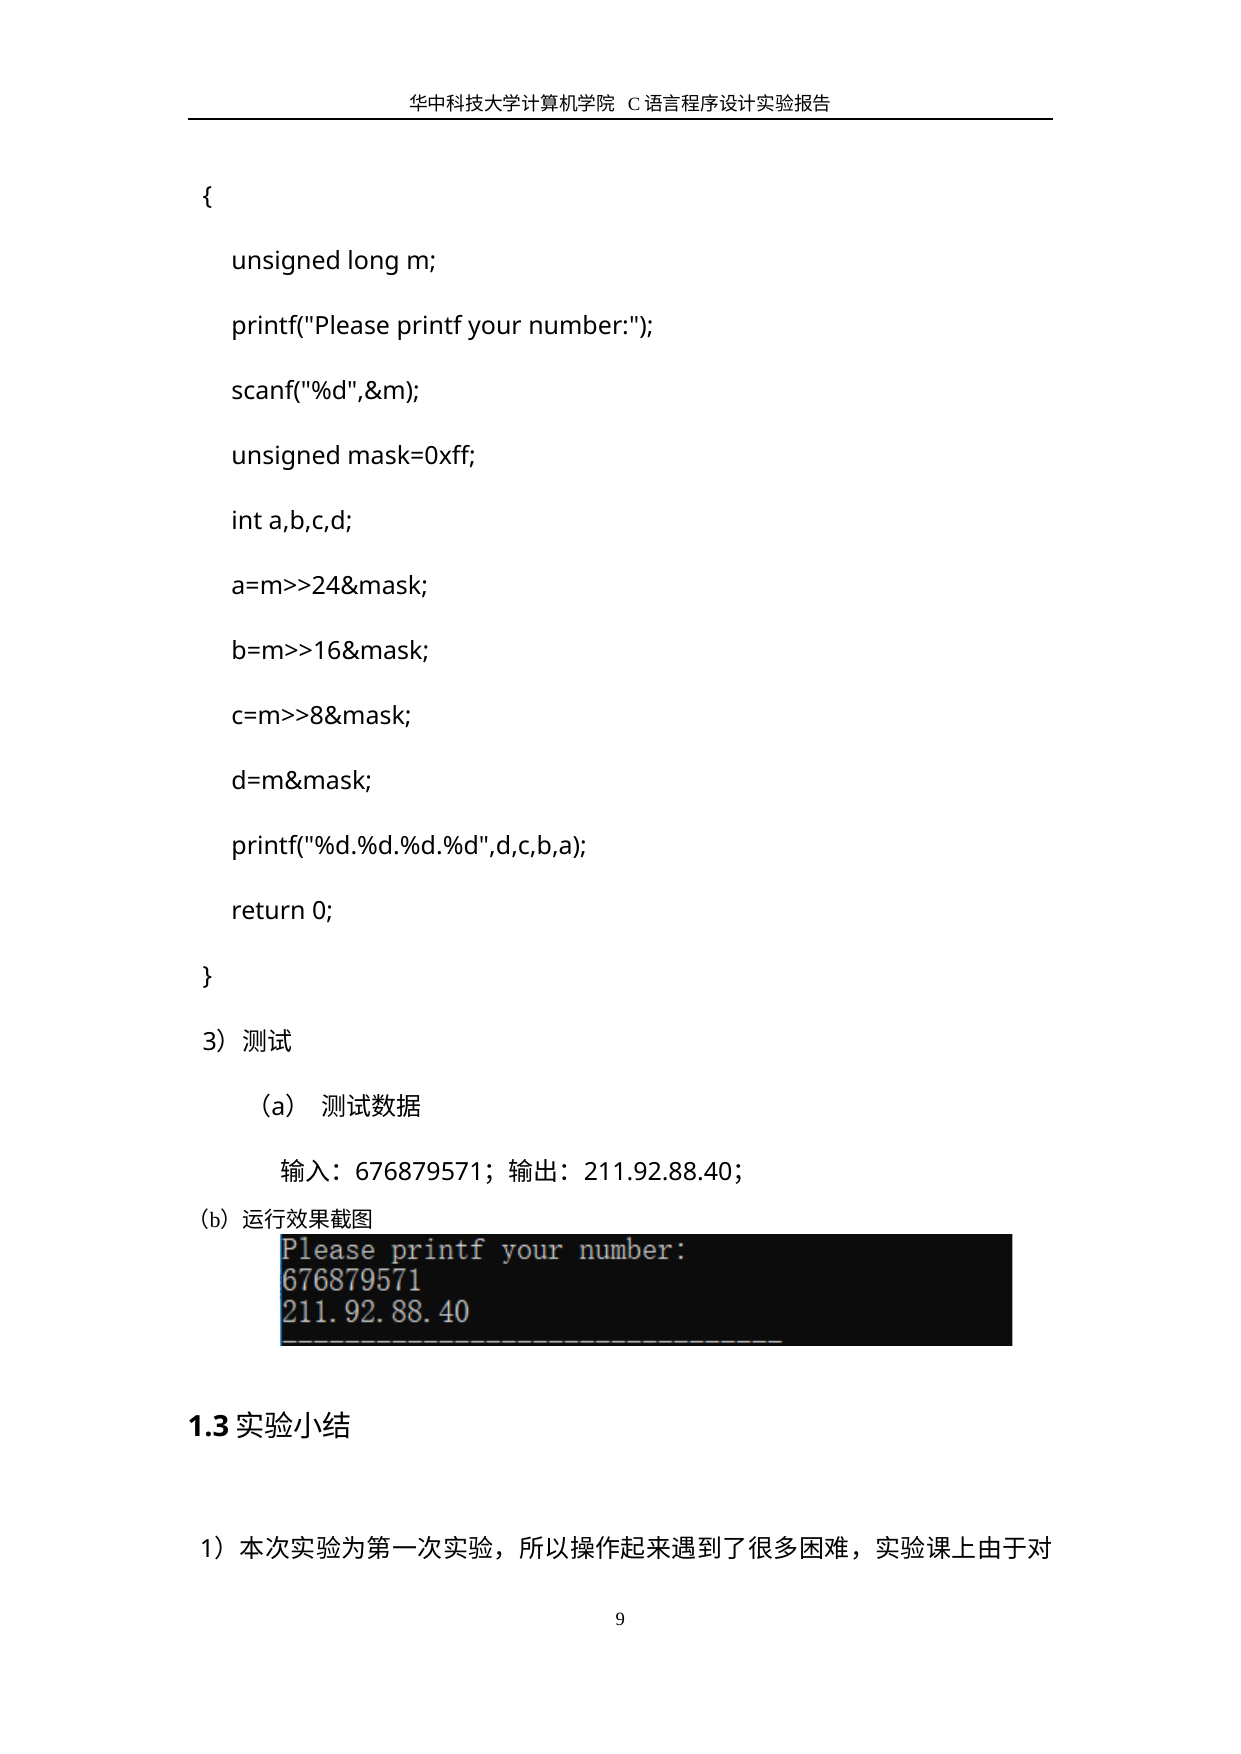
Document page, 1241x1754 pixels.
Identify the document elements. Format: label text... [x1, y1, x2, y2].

text printf("%d.%d.%d.%d",d,c,b,a); [202, 812, 1053, 877]
text b=m>>16&mask; [202, 617, 1053, 682]
text int a,b,c,d; [202, 487, 1053, 552]
text { [202, 162, 1053, 227]
text （b）运行效果截图 [187, 1202, 1053, 1234]
text a=m>>24&mask; [202, 552, 1053, 617]
text } [202, 942, 1053, 1007]
picture [279, 1234, 1013, 1346]
text d=m&mask; [202, 747, 1053, 812]
text return 0; [202, 877, 1053, 942]
list 输入：676879571；输出：211.92.88.40； [280, 1137, 1053, 1202]
text printf("Please printf your number:"); [202, 292, 1053, 357]
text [187, 1514, 1053, 1579]
text c=m>>8&mask; [202, 682, 1053, 747]
list 测试 [202, 1007, 1053, 1072]
list 测试数据 [246, 1072, 1053, 1137]
text scanf("%d",&m); [202, 357, 1053, 422]
text unsigned long m; [202, 227, 1053, 292]
text unsigned mask=0xff; [202, 422, 1053, 487]
subtitle 1.3实验小结 [187, 1392, 1053, 1457]
